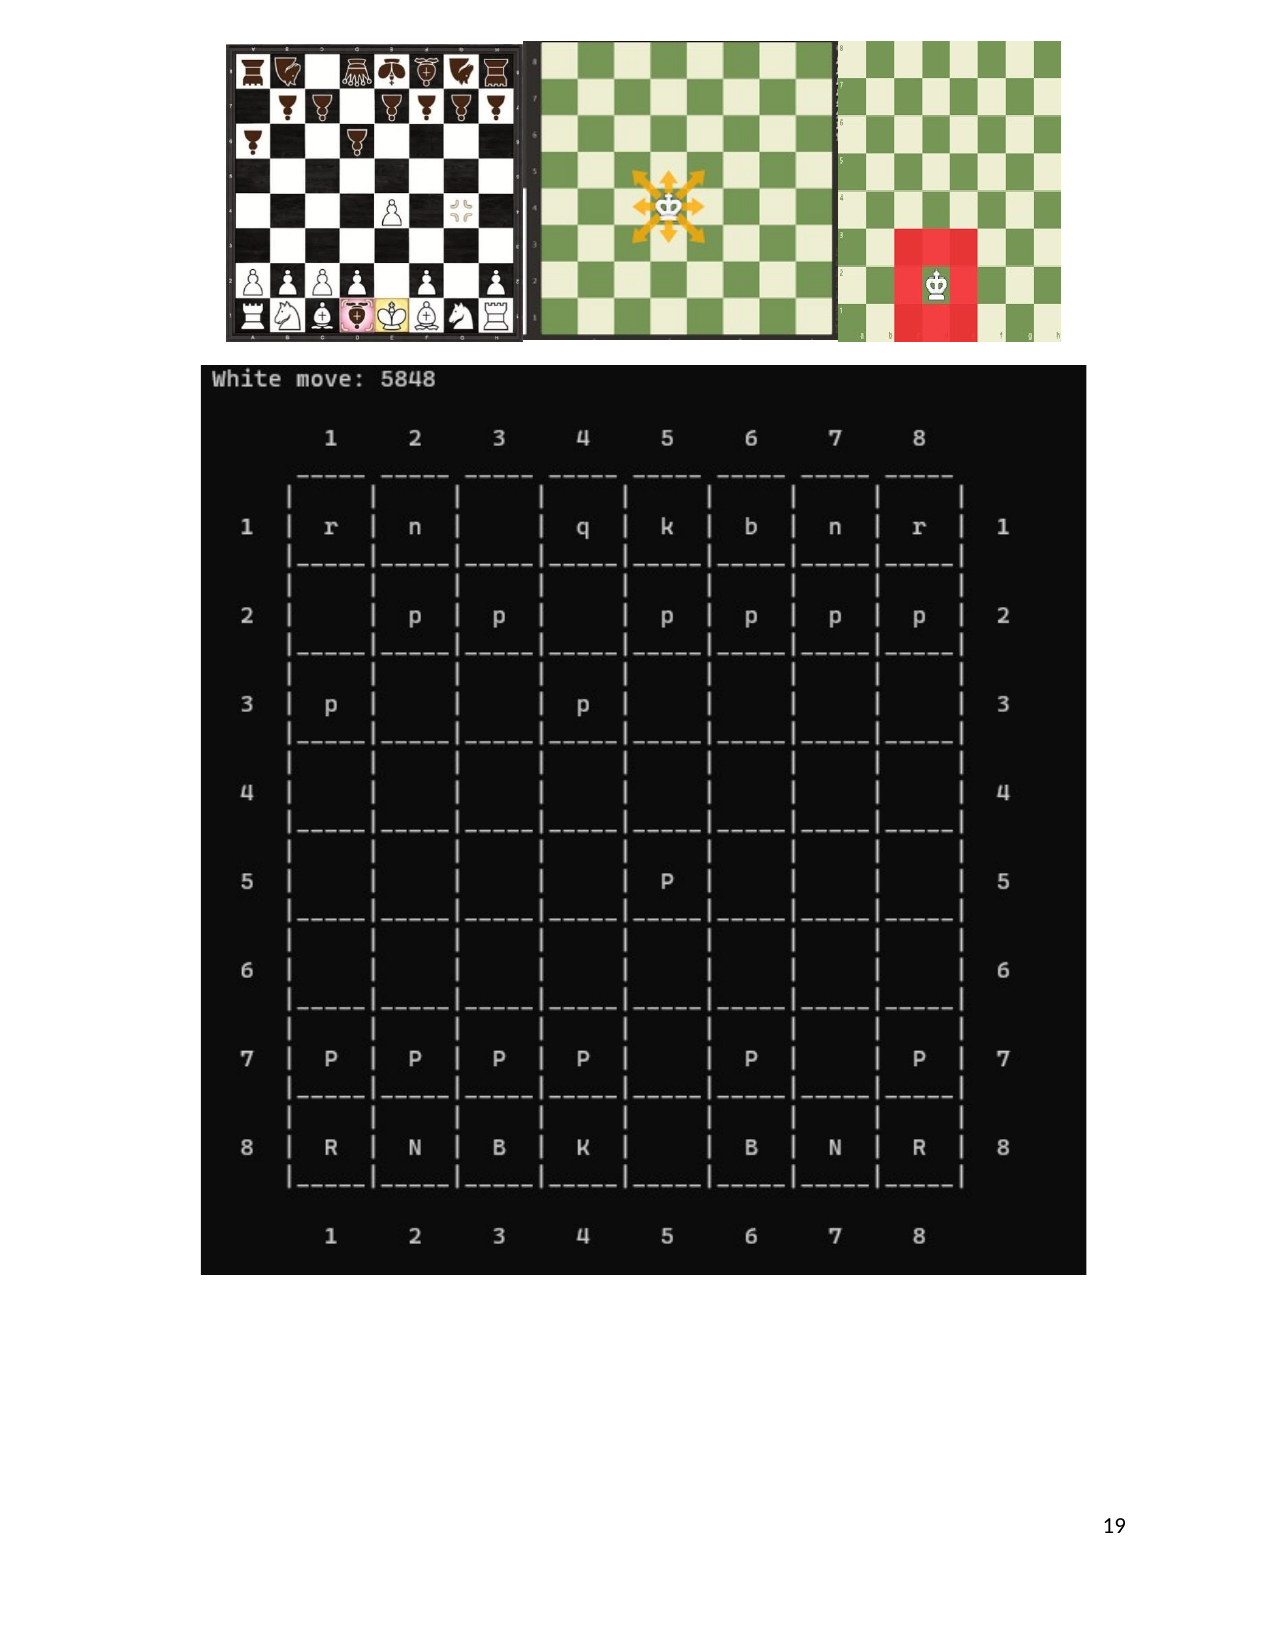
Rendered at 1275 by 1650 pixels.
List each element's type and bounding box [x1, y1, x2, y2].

picture [226, 41, 1061, 342]
picture [200, 365, 1087, 1275]
